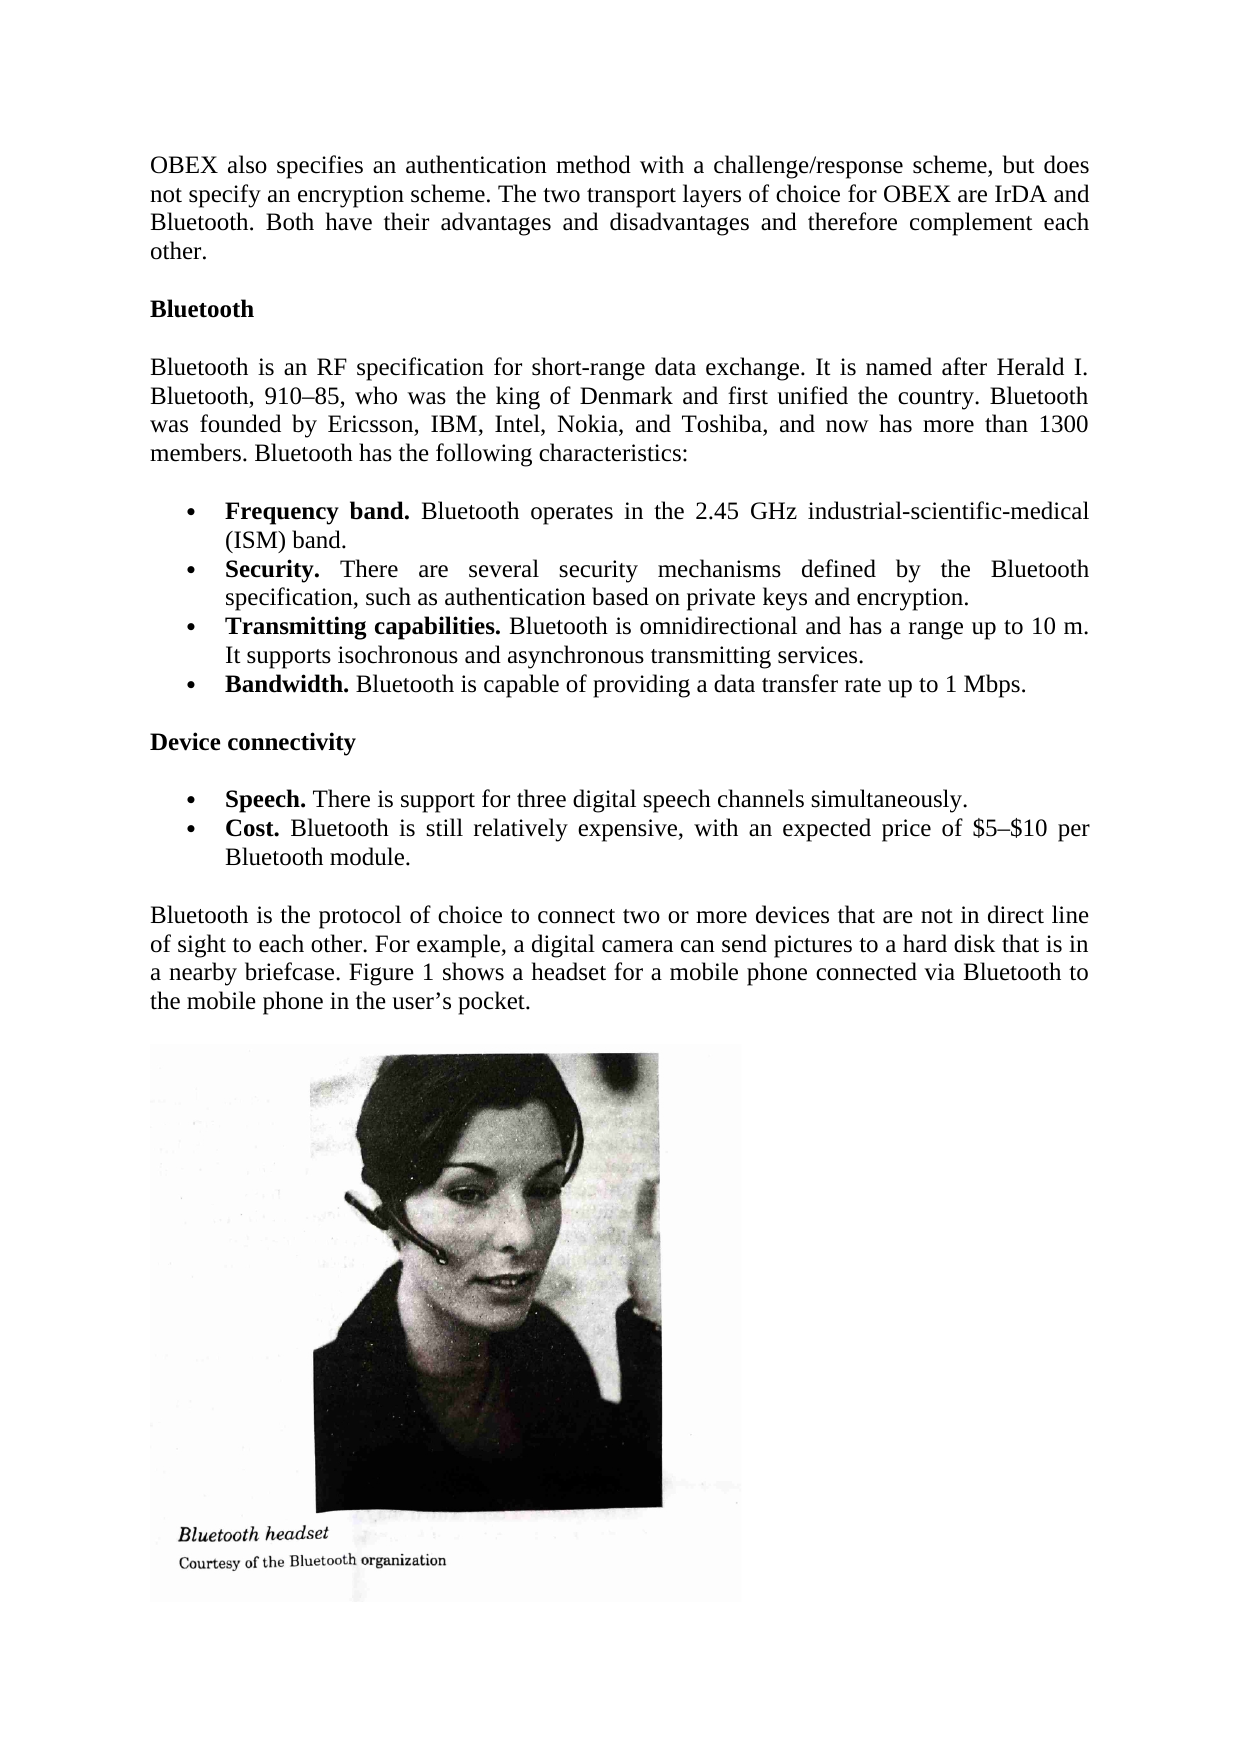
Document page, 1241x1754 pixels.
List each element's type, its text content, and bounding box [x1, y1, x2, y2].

list Frequency band. Bluetooth operates in the 2.45 GHz industrial-scientific-medical (ISM) band. [187, 496, 1090, 554]
list Bandwidth. Bluetooth is capable of providing a data transfer rate up to 1 Mbps. [187, 669, 1090, 697]
text OBEX also specifies an authentication method with a challenge/response scheme, but does not specify an encryption scheme. The two transport layers of choice for OBEX are IrDA and Bluetooth. Both have their advantages and disadvantages and therefore complement each other. [150, 150, 1090, 265]
text Bluetooth is an RF specification for short-range data exchange. It is named after Herald I. Bluetooth, 910–85, who was the king of Denmark and first unified the country. Bluetooth was founded by Ericsson, IBM, Intel, Nokia, and Toshiba, and now has more than 1300 members. Bluetooth has the following characteristics: [150, 352, 1090, 467]
list Transmitting capabilities. Bluetooth is omnidirectional and has a range up to 10 m. It supports isochronous and asynchronous transmitting services. [187, 611, 1090, 669]
list Speech. There is support for three digital speech channels simultaneously. [187, 784, 1090, 813]
text Bluetooth is the protocol of choice to connect two or more devices that are not in direct line of sight to each other. For example, a digital camera can send pictures to a hard disk that is in a nearby briefcase. Figure 1 shows a headset for a mobile phone connected via Bluetooth to the mobile phone in the user’s pocket. [150, 900, 1090, 1015]
picture [150, 1044, 742, 1602]
list Security. There are several security mechanisms defined by the Bluetooth specification, such as authentication based on private keys and encryption. [187, 554, 1090, 611]
list Cost. Bluetooth is still relatively expensive, with an expected price of $5–$10 per Bluetooth module. [187, 813, 1090, 871]
text Bluetooth [150, 294, 1090, 323]
text Device connectivity [150, 727, 1090, 755]
